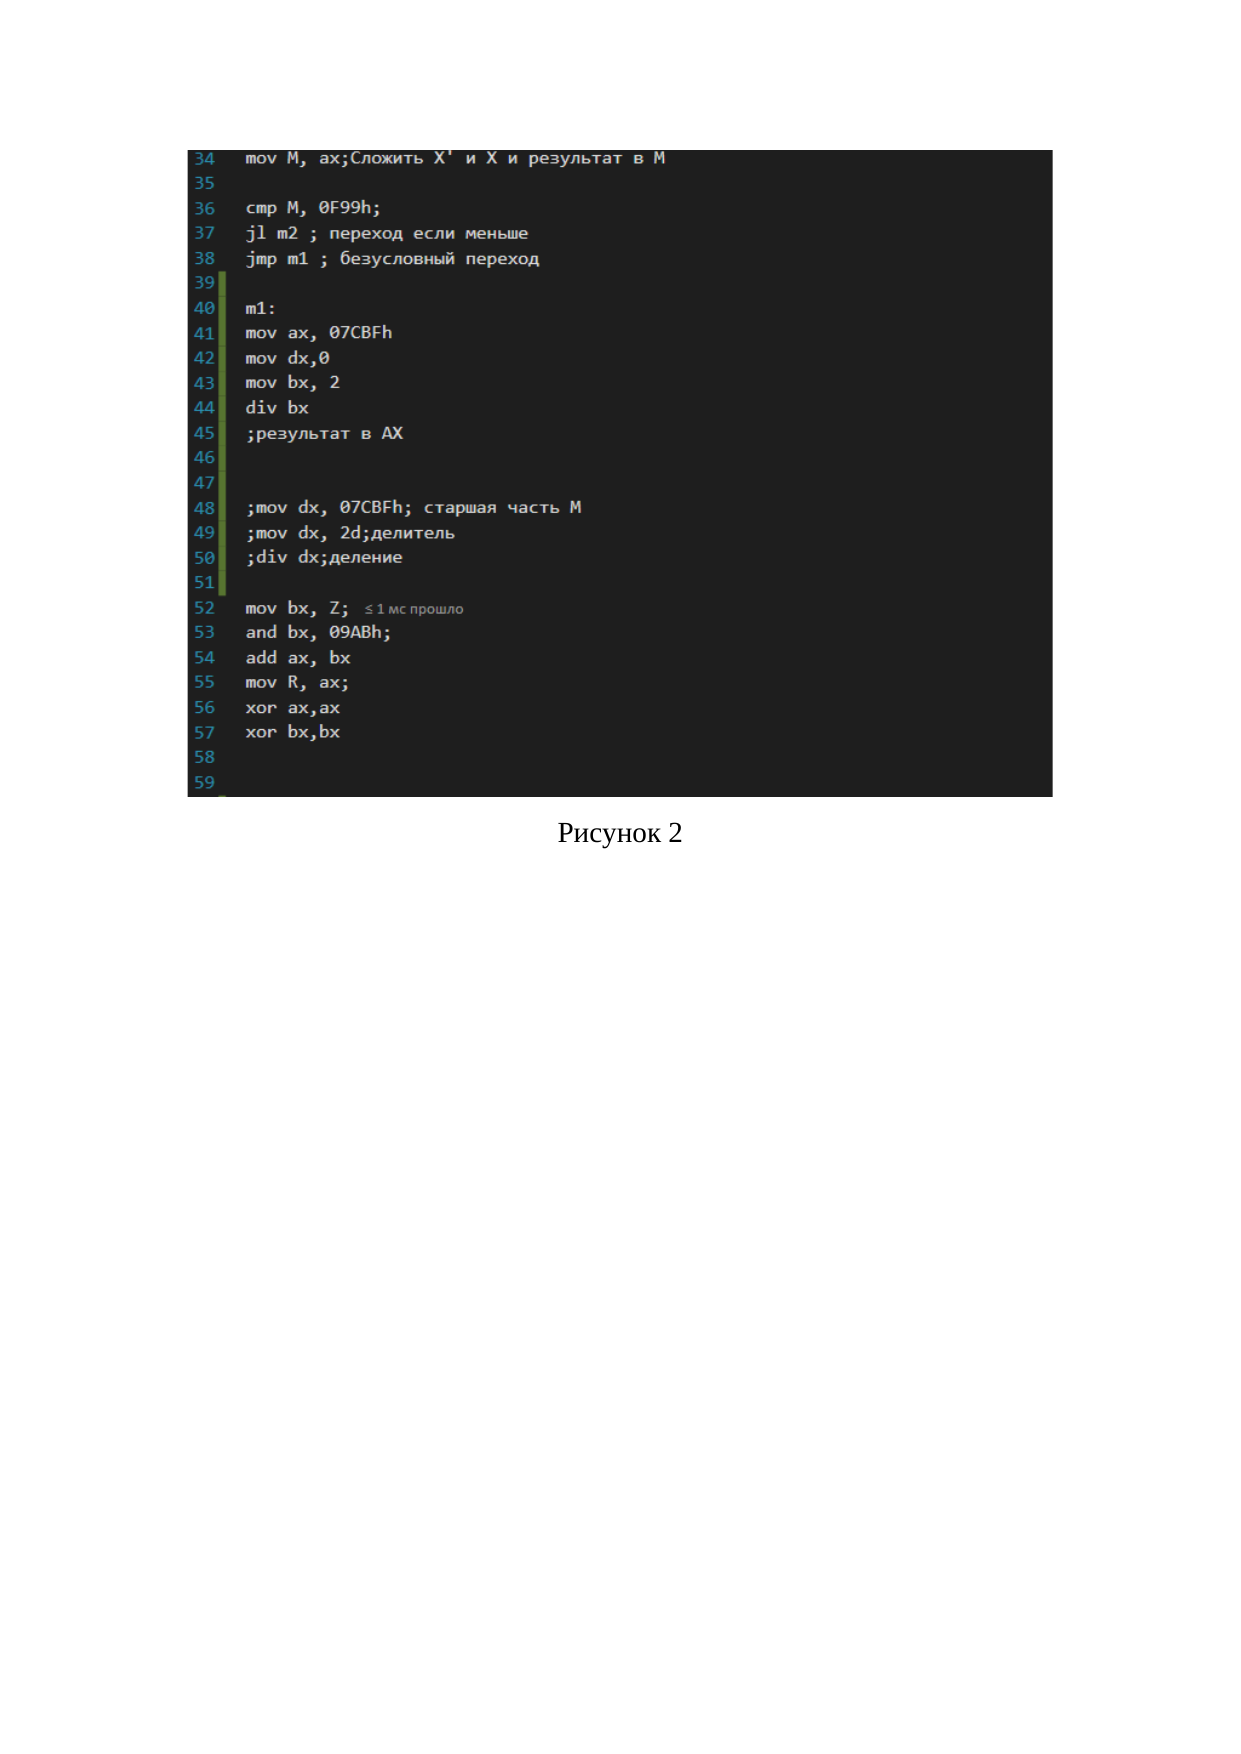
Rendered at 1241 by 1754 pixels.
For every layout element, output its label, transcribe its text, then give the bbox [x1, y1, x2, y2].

text Рисунок 2 [187, 815, 1053, 848]
picture [187, 150, 1053, 797]
